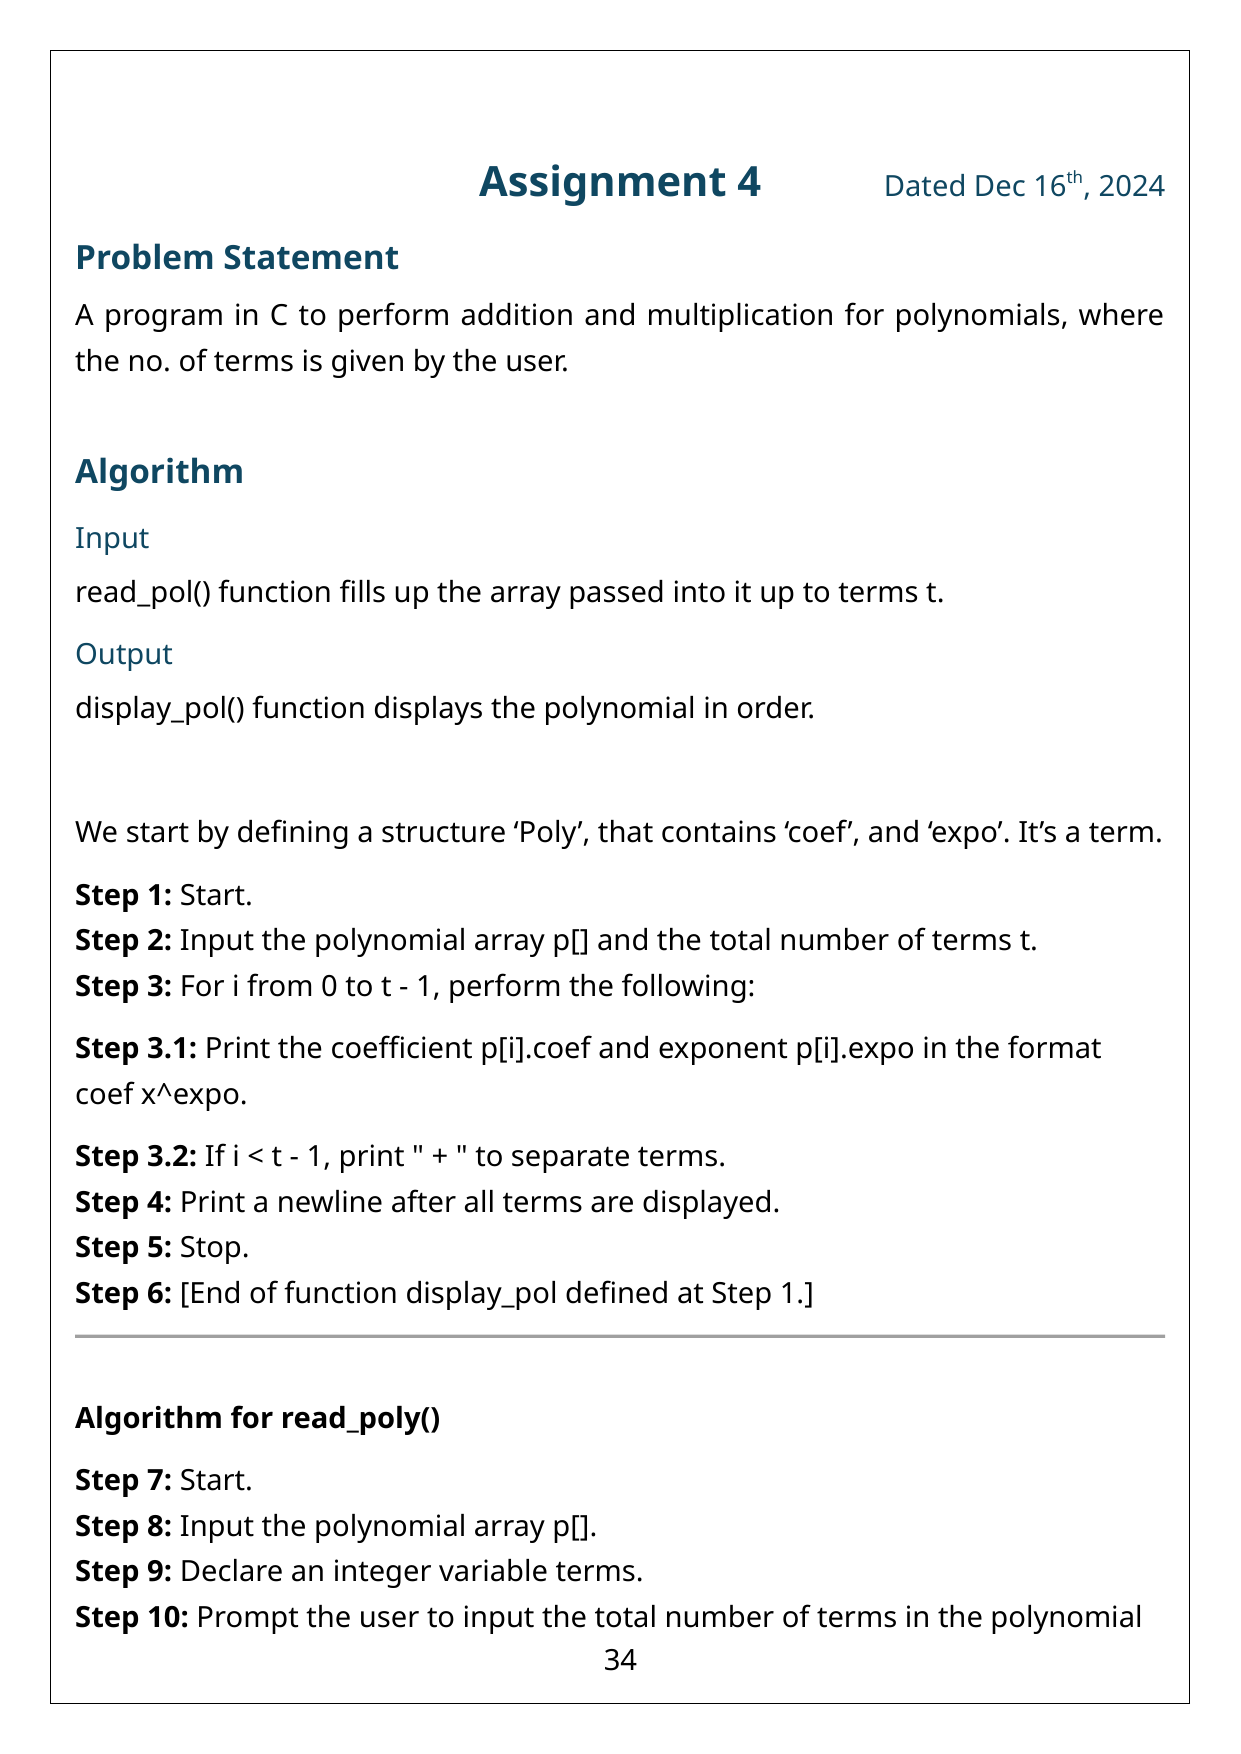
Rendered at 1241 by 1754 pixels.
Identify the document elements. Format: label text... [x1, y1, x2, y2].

text We start by defining a structure ‘Poly’, that contains ‘coef’, and ‘expo’. It’s a term. [75, 812, 1165, 851]
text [75, 1459, 1165, 1636]
subtitle Problem Statement [75, 234, 1165, 279]
text Step 3.2: If i < t - 1, print " + " to separate terms. Step 4: Print a newline after all terms are displayed. Step 5: Stop. Step 6: [End of function display_pol defined at Step 1.] [75, 1136, 1165, 1312]
text read_pol() function fills up the array passed into it up to terms t. [75, 571, 1165, 611]
subtitle Output [75, 633, 1165, 673]
subtitle Input [75, 517, 1165, 557]
subtitle Algorithm [75, 448, 1165, 493]
text Step 1: Start. Step 2: Input the polynomial array p[] and the total number of terms t. Step 3: For i from 0 to t - 1, perform the following: [75, 874, 1165, 1005]
text A program in C to perform addition and multiplication for polynomials, where the no. of terms is given by the user. [75, 294, 1165, 380]
text display_pol() function displays the polynomial in order. [75, 687, 1165, 727]
subtitle Assignment 4 Dated Dec 16th, 2024 [75, 152, 1165, 209]
text Algorithm for read_poly() [75, 1397, 1165, 1437]
text Step 3.1: Print the coefficient p[i].coef and exponent p[i].expo in the format coef x^expo. [75, 1028, 1165, 1113]
